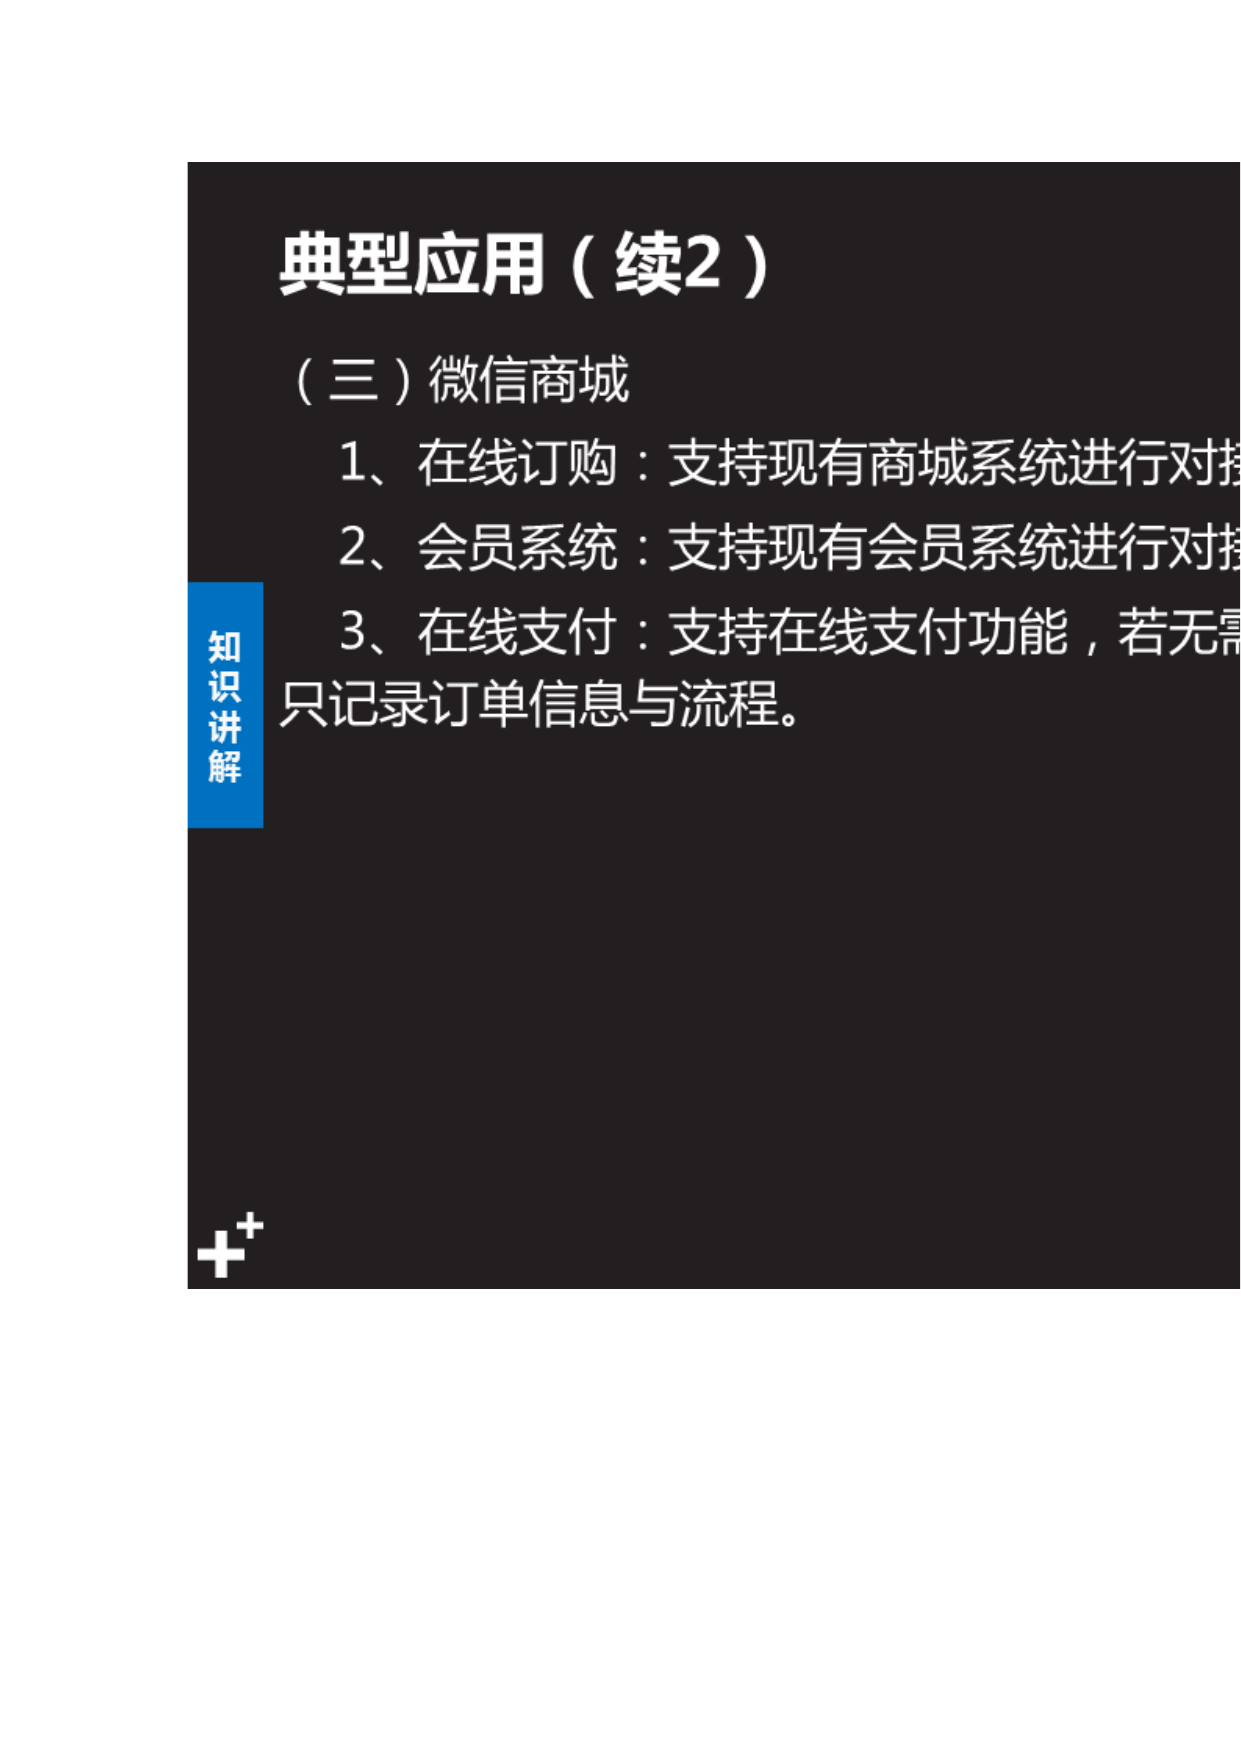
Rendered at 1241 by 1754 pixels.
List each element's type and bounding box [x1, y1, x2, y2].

picture [187, 162, 1241, 1289]
